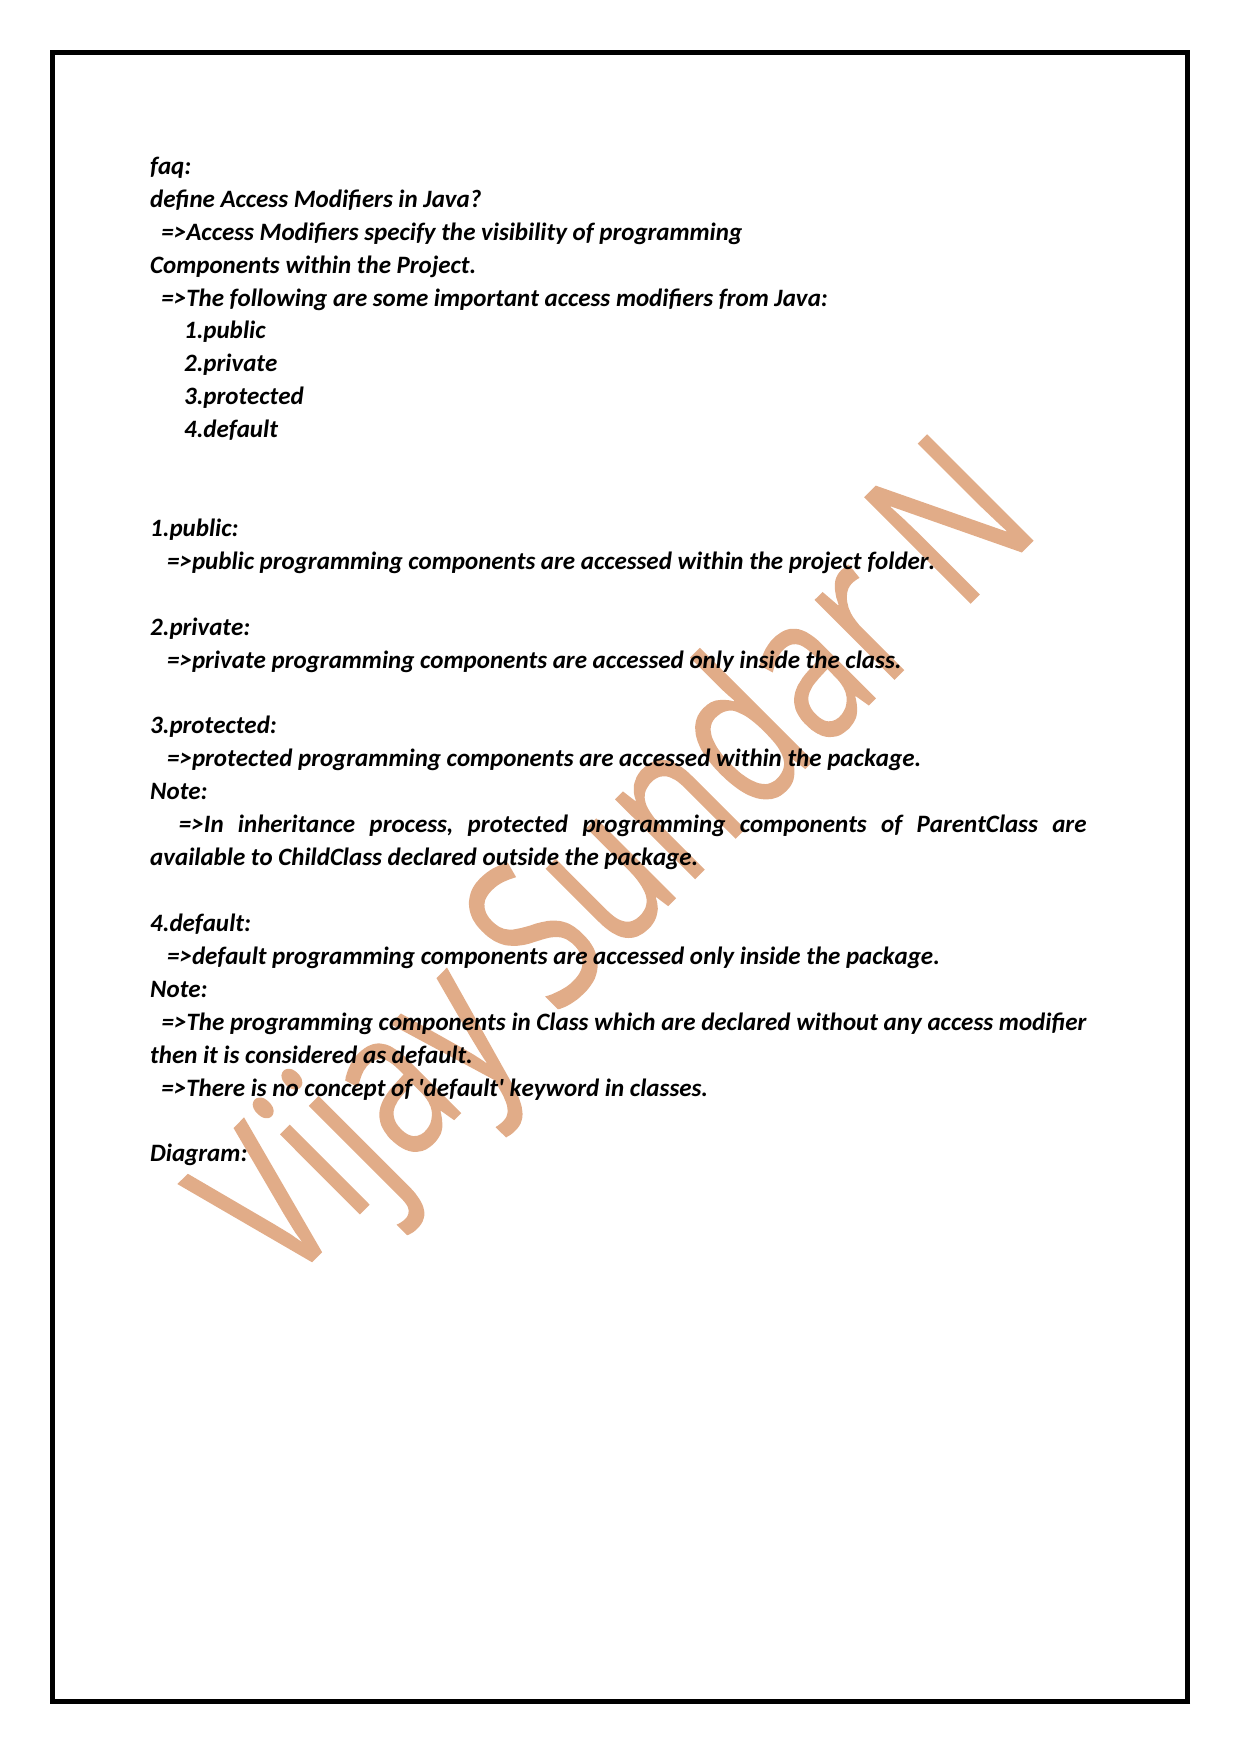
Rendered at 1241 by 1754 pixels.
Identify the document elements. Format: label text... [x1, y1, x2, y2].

text 3.protected [150, 380, 1090, 411]
text =>In inheritance process, protected programming components of ParentClass are available to ChildClass declared outside the package. [150, 808, 1090, 872]
text =>The following are some important access modifiers from Java: [150, 282, 1090, 312]
text =>There is no concept of 'default' keyword in classes. [150, 1072, 1090, 1102]
text 2.private [150, 347, 1090, 378]
text =>default programming components are accessed only inside the package. [150, 940, 1090, 971]
text faq: [150, 150, 1090, 181]
text 2.private: [150, 611, 1090, 641]
text Components within the Project. [150, 249, 1090, 279]
text =>The programming components in Class which are declared without any access modifier then it is considered as default. [150, 1006, 1090, 1069]
text 1.public [150, 314, 1090, 345]
text =>public programming components are accessed within the project folder. [150, 545, 1090, 576]
text 3.protected: [150, 709, 1090, 740]
text 4.default [150, 413, 1090, 444]
text 1.public: [150, 512, 1090, 543]
text 4.default: [150, 907, 1090, 938]
text =>private programming components are accessed only inside the class. [150, 644, 1090, 674]
text Note: [150, 775, 1090, 806]
text Note: [150, 973, 1090, 1003]
text =>protected programming components are accessed within the package. [150, 742, 1090, 773]
text =>Access Modifiers specify the visibility of programming [150, 216, 1090, 246]
text Diagram: [150, 1137, 1090, 1168]
text define Access Modifiers in Java? [150, 183, 1090, 213]
